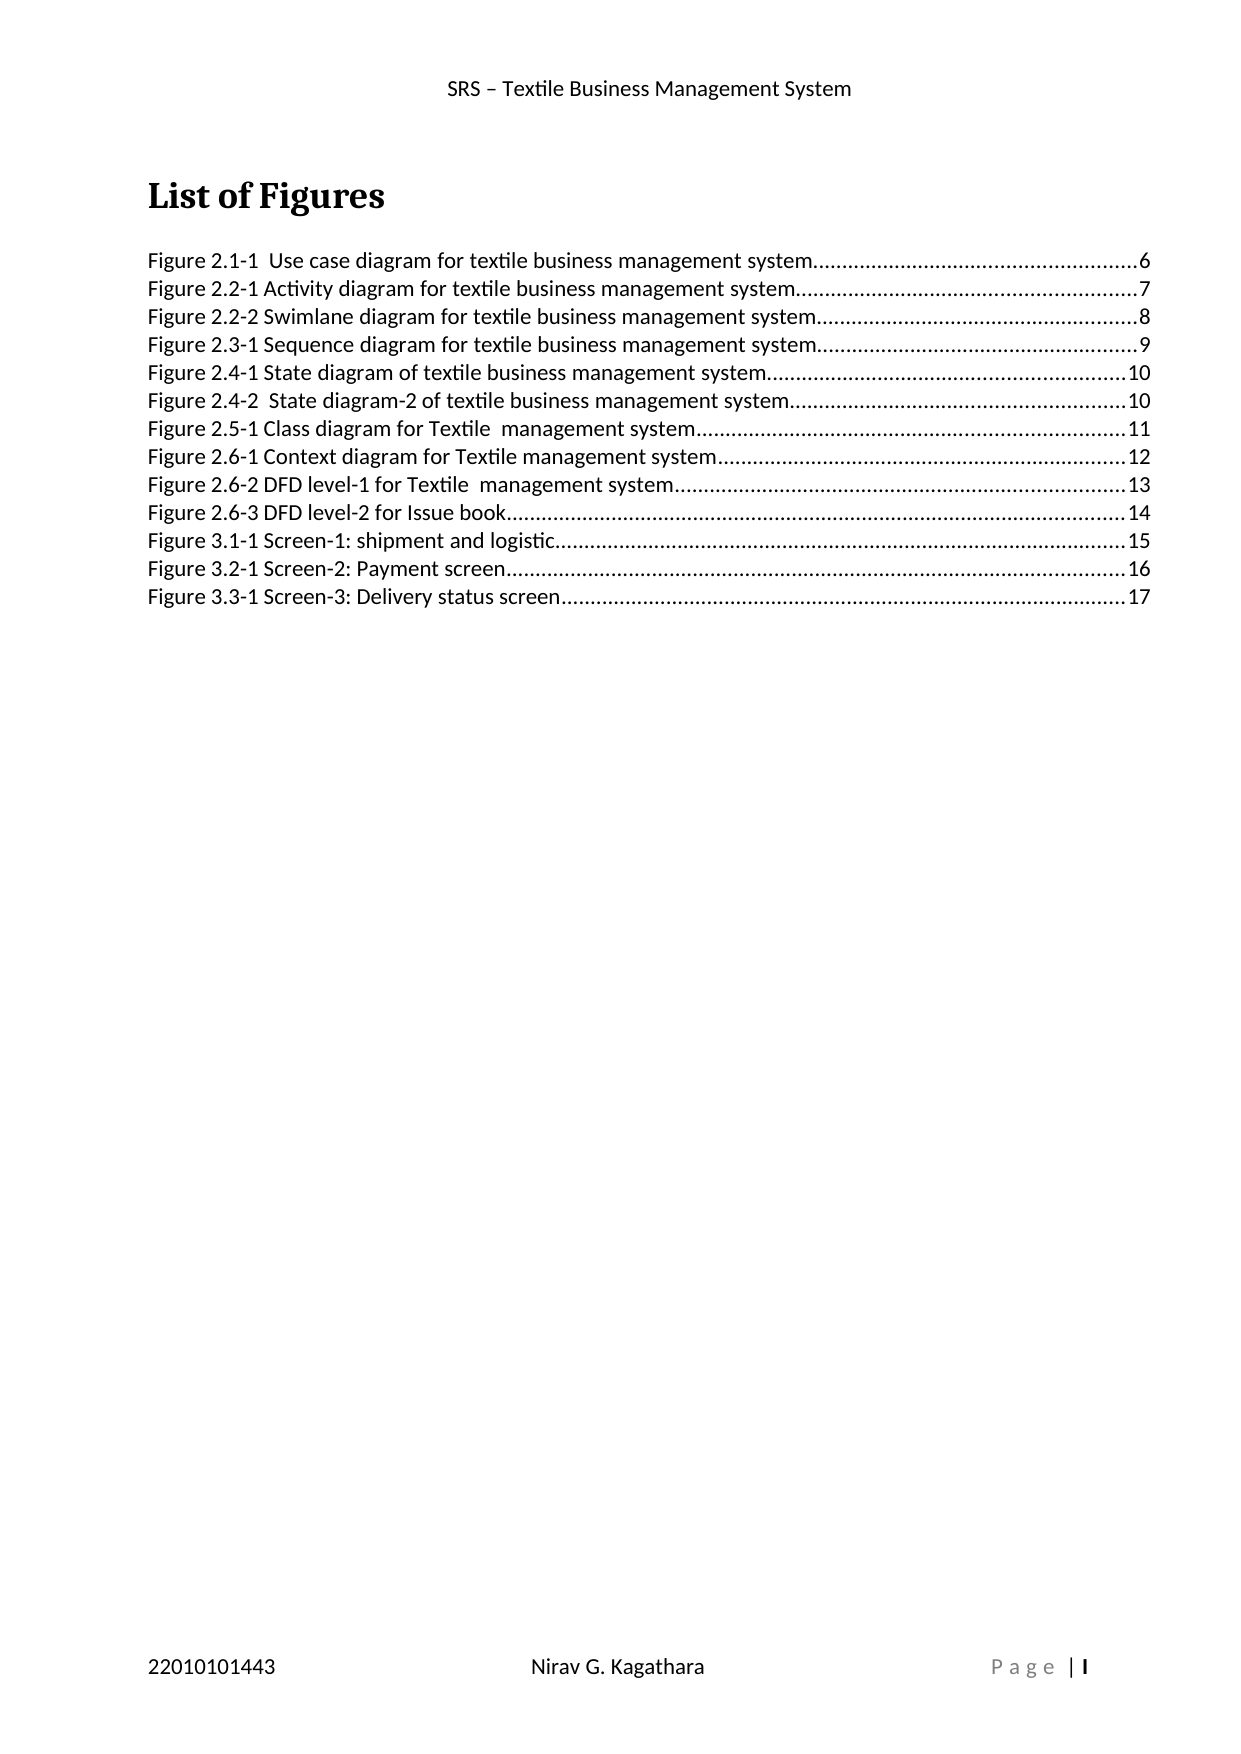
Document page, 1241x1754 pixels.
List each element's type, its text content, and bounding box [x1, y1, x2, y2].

text Figure 2.2-2 Swimlane diagram for textile business management system 8 [148, 302, 1152, 330]
text Figure 2.1-1 Use case diagram for textile business management system 6 [148, 246, 1152, 274]
text Figure 2.2-1 Activity diagram for textile business management system 7 [148, 274, 1152, 302]
text Figure 3.3-1 Screen-3: Delivery status screen 17 [148, 582, 1152, 610]
text Figure 2.5-1 Class diagram for Textile management system 11 [148, 414, 1152, 442]
text Figure 2.4-2 State diagram-2 of textile business management system 10 [148, 386, 1152, 414]
text Figure 3.2-1 Screen-2: Payment screen 16 [148, 554, 1152, 582]
text Figure 3.1-1 Screen-1: shipment and logistic 15 [148, 526, 1152, 554]
text Figure 2.6-1 Context diagram for Textile management system 12 [148, 442, 1152, 470]
text Figure 2.3-1 Sequence diagram for textile business management system 9 [148, 330, 1152, 358]
text Figure 2.6-3 DFD level-2 for Issue book 14 [148, 498, 1152, 526]
subtitle List of Figures [148, 175, 1152, 218]
text Figure 2.6-2 DFD level-1 for Textile management system 13 [148, 470, 1152, 498]
text Figure 2.4-1 State diagram of textile business management system 10 [148, 358, 1152, 386]
